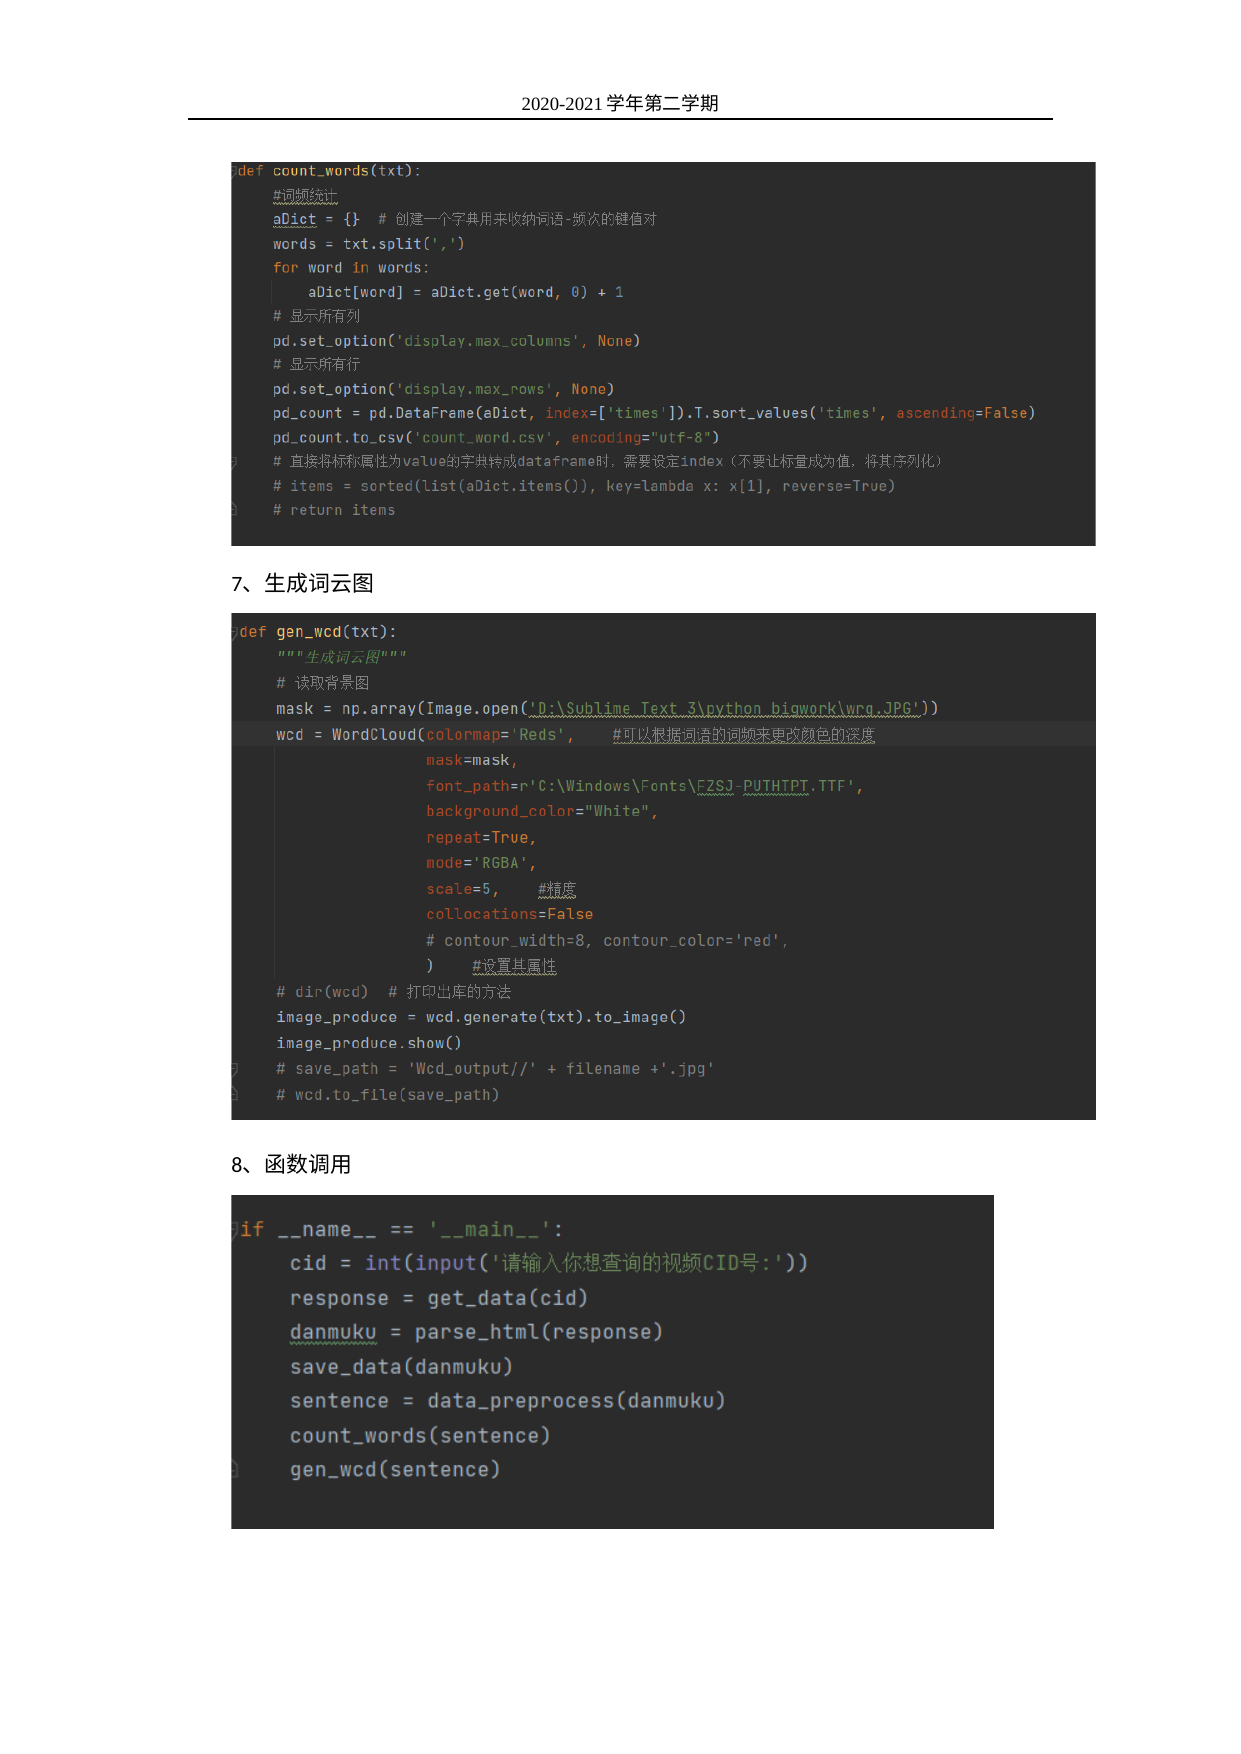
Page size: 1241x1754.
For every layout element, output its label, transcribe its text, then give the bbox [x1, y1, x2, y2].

picture [231, 613, 1096, 1120]
list 7、生成词云图 [187, 565, 1053, 598]
picture [231, 1195, 994, 1529]
picture [231, 162, 1096, 546]
list 8、函数调用 [187, 1147, 1053, 1179]
